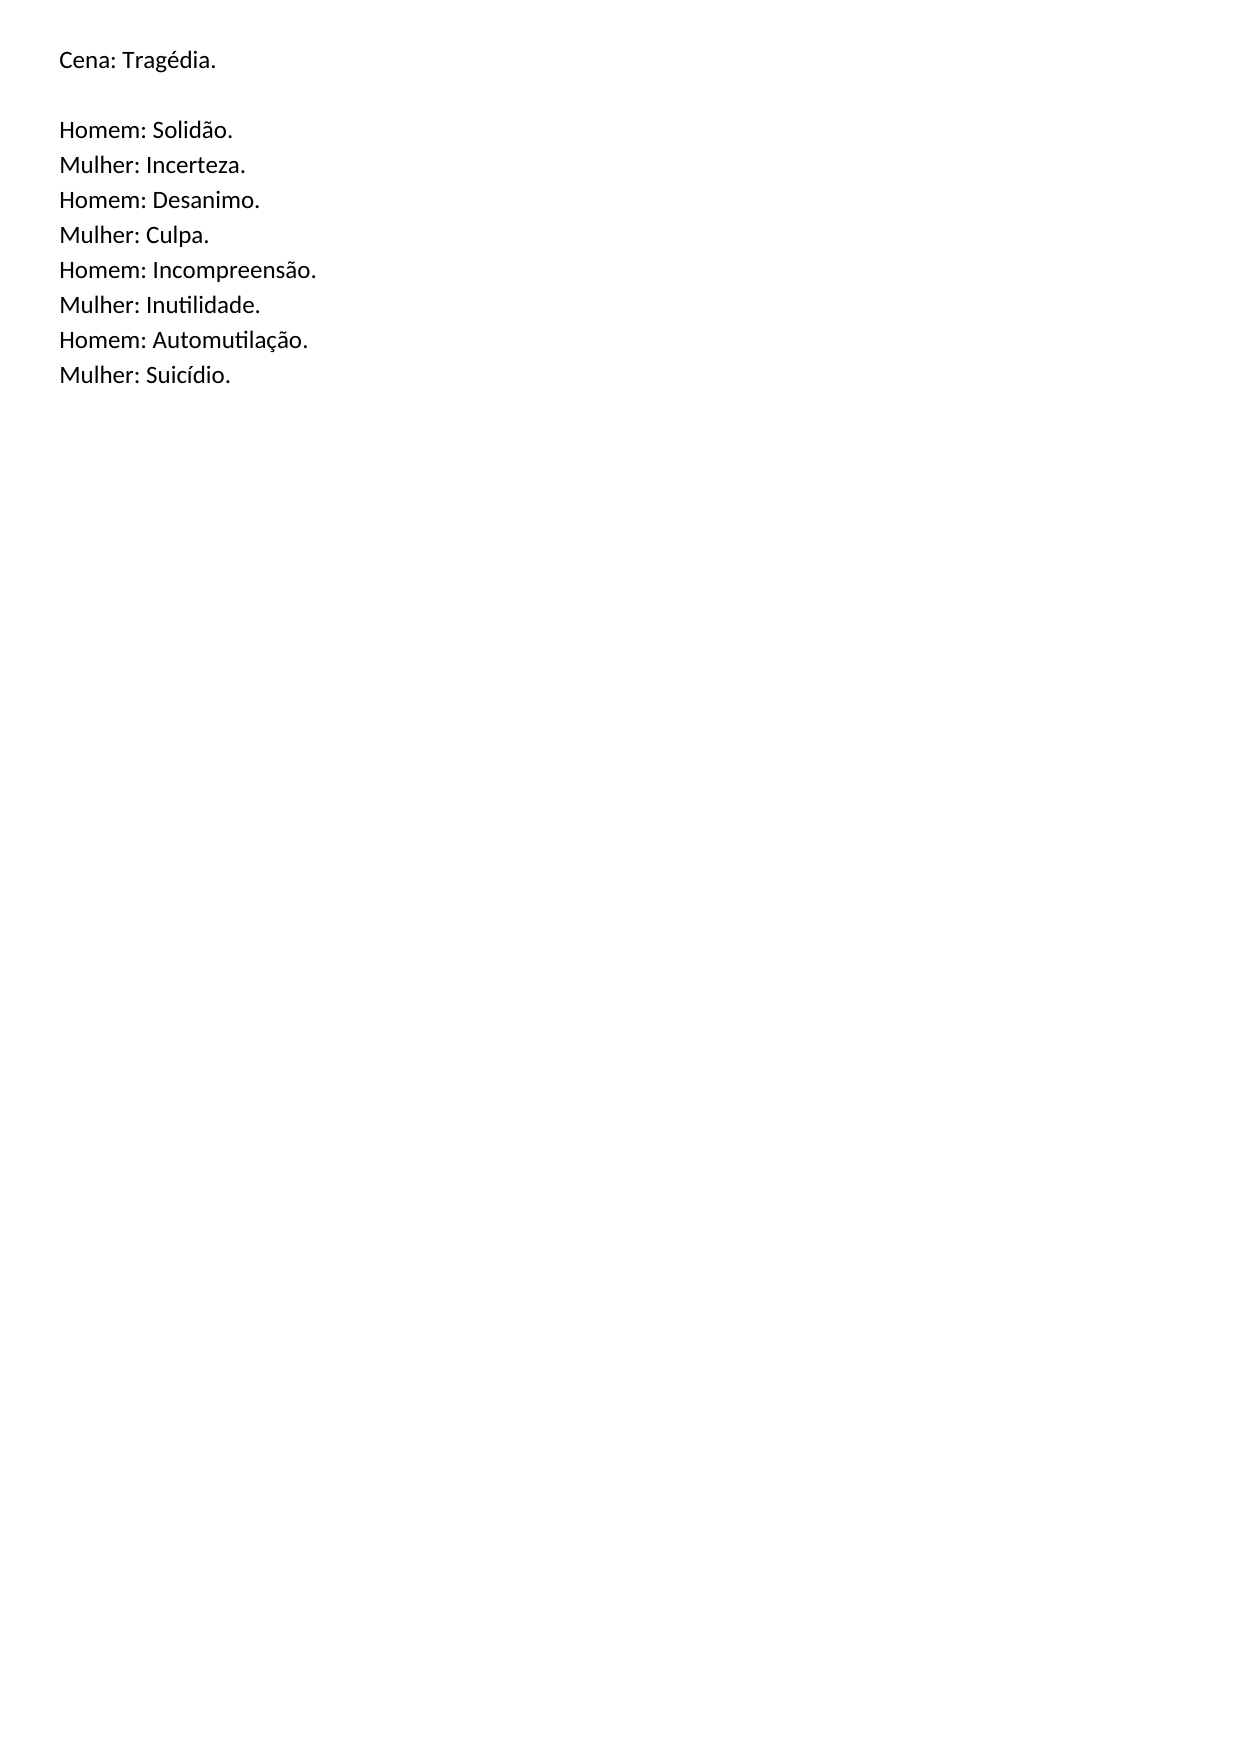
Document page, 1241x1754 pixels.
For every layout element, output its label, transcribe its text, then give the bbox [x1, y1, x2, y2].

text Mulher: Culpa. [59, 219, 1063, 250]
text Homem: Automutilação. [59, 324, 1063, 355]
text Homem: Solidão. [59, 114, 1063, 145]
text Mulher: Inutilidade. [59, 289, 1063, 320]
text Homem: Incompreensão. [59, 254, 1063, 285]
text Cena: Tragédia. [59, 44, 1063, 75]
text Homem: Desanimo. [59, 184, 1063, 215]
text Mulher: Incerteza. [59, 149, 1063, 180]
text Mulher: Suicídio. [59, 359, 1063, 390]
